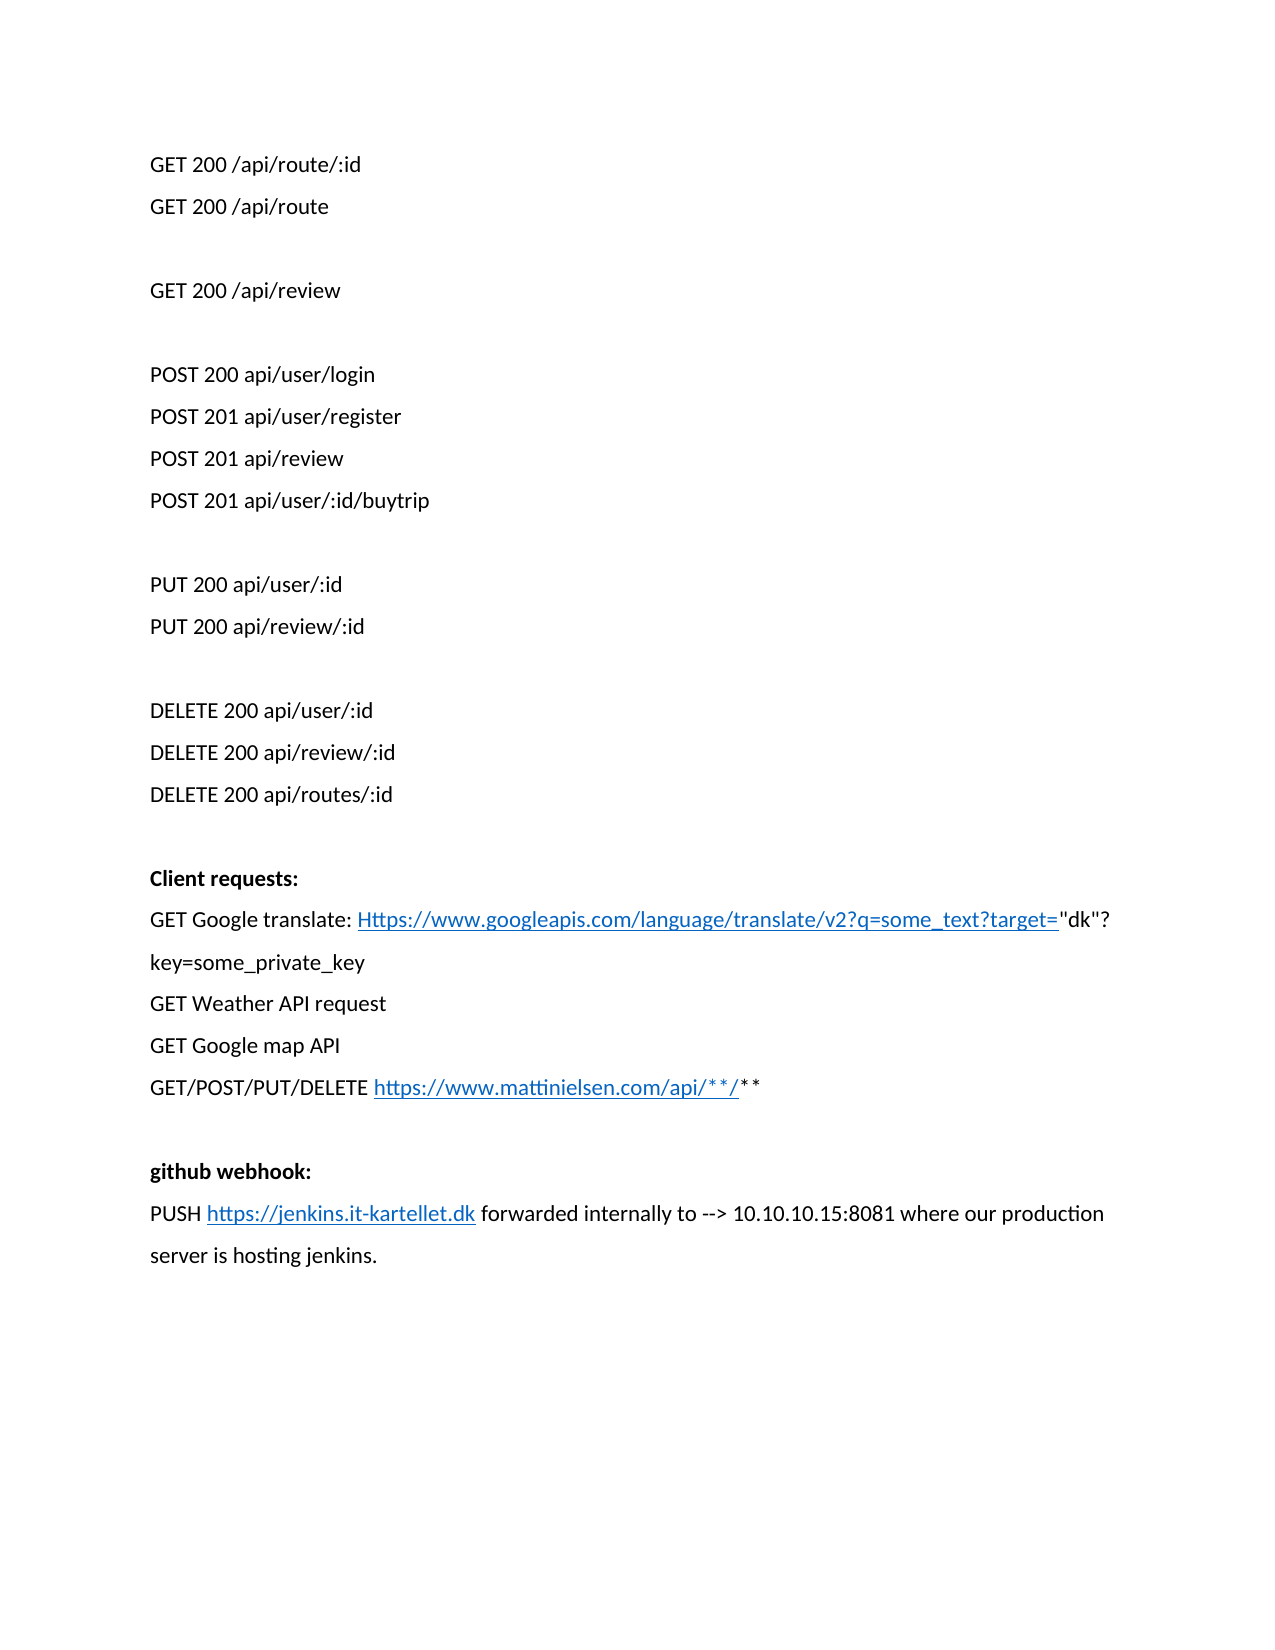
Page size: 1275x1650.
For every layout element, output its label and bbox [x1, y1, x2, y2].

text [150, 150, 1125, 1269]
